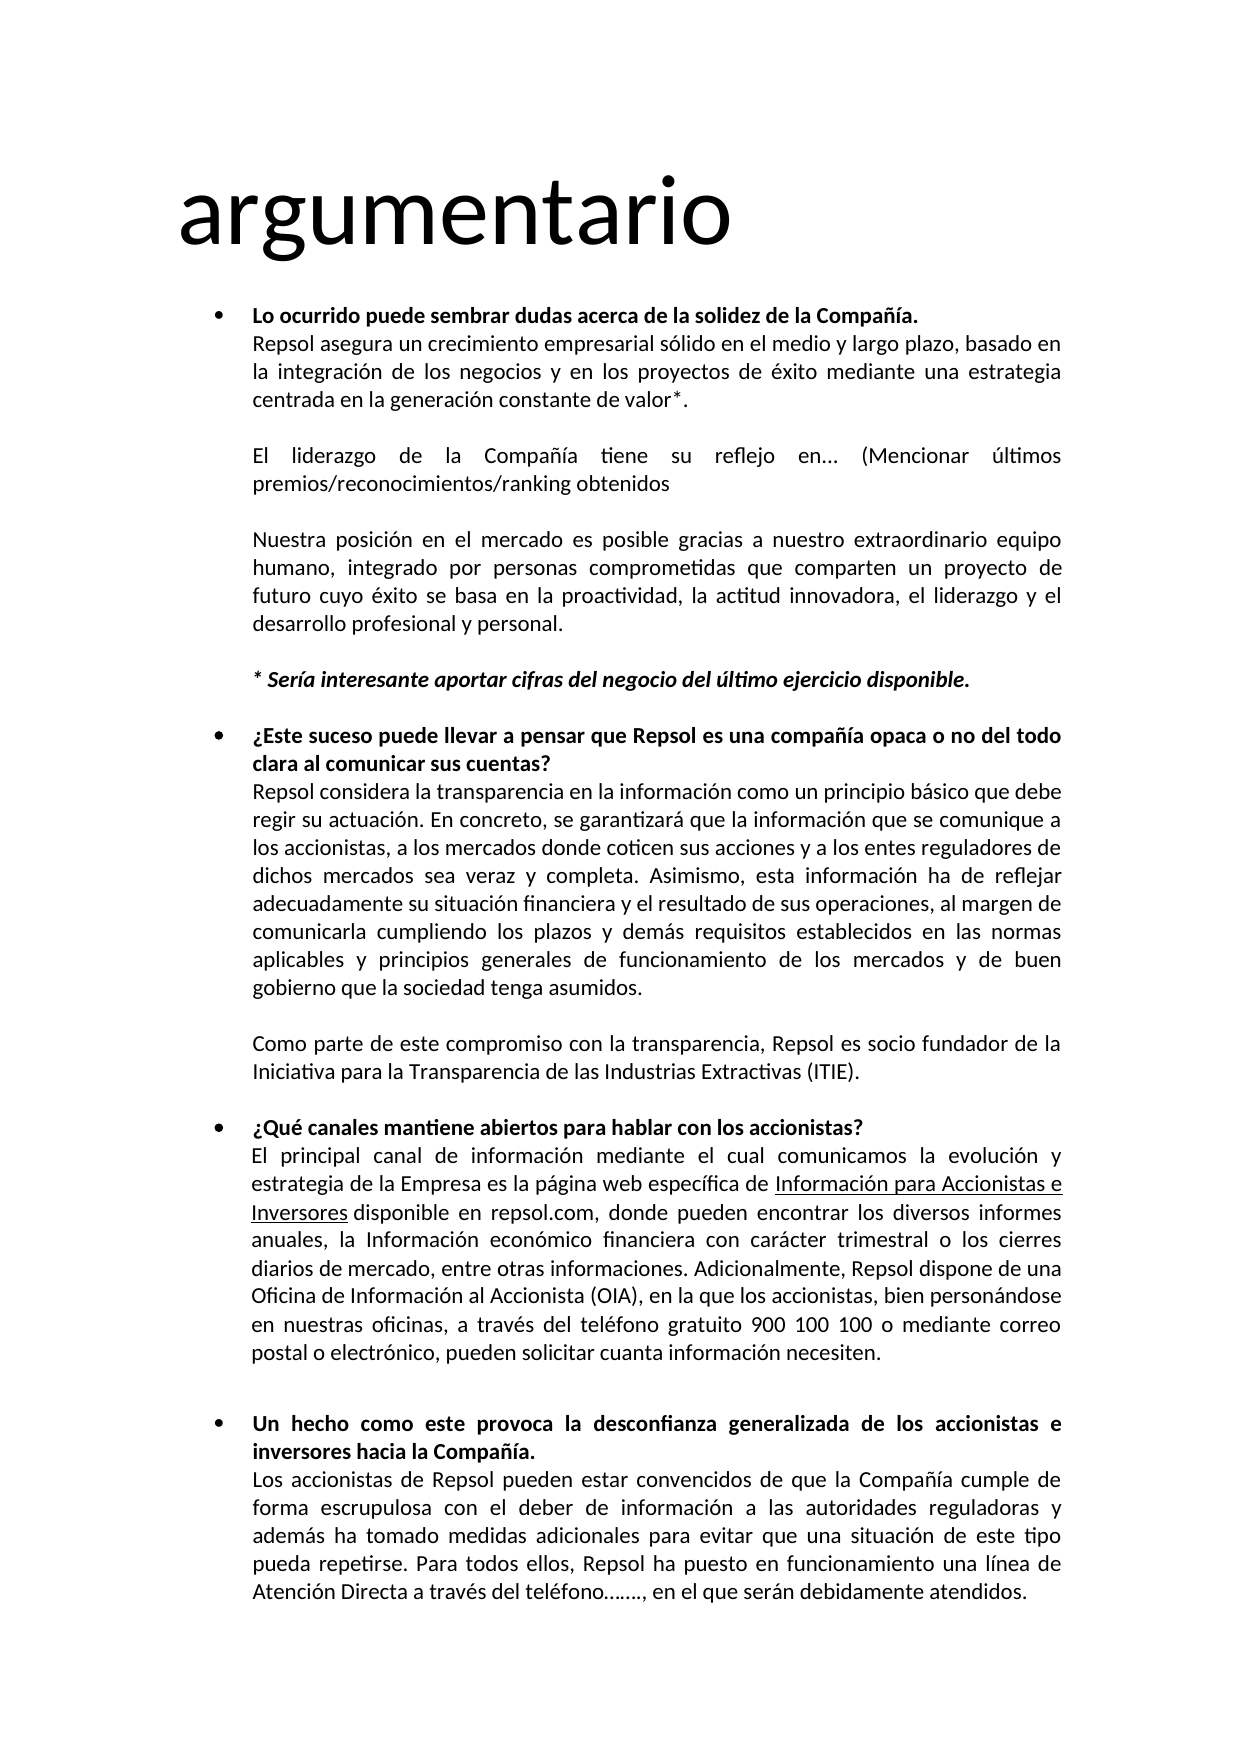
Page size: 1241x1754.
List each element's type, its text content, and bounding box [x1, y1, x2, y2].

list Un hecho como este provoca la desconfianza generalizada de los accionistas e inversores hacia la Compañía. [215, 1409, 1063, 1465]
text Como parte de este compromiso con la transparencia, Repsol es socio fundador de la Iniciativa para la Transparencia de las Industrias Extractivas (ITIE). [252, 1029, 1063, 1086]
text Nuestra posición en el mercado es posible gracias a nuestro extraordinario equipo humano, integrado por personas comprometidas que comparten un proyecto de futuro cuyo éxito se basa en la proactividad, la actitud innovadora, el liderazgo y el desarrollo profesional y personal. [252, 525, 1063, 637]
text Repsol asegura un crecimiento empresarial sólido en el medio y largo plazo, basado en la integración de los negocios y en los proyectos de éxito mediante una estrategia centrada en la generación constante de valor*. [252, 329, 1063, 413]
list ¿Este suceso puede llevar a pensar que Repsol es una compañía opaca o no del todo clara al comunicar sus cuentas? [215, 721, 1063, 777]
text Repsol considera la transparencia en la información como un principio básico que debe regir su actuación. En concreto, se garantizará que la información que se comunique a los accionistas, a los mercados donde coticen sus acciones y a los entes reguladores de dichos mercados sea veraz y completa. Asimismo, esta información ha de reflejar adecuadamente su situación financiera y el resultado de sus operaciones, al margen de comunicarla cumpliendo los plazos y demás requisitos establecidos en las normas aplicables y principios generales de funcionamiento de los mercados y de buen gobierno que la sociedad tenga asumidos. [252, 777, 1063, 1001]
text El liderazgo de la Compañía tiene su reflejo en... (Mencionar últimos premios/reconocimientos/ranking obtenidos [252, 441, 1063, 497]
list ¿Qué canales mantiene abiertos para hablar con los accionistas? [215, 1113, 1063, 1142]
list Lo ocurrido puede sembrar dudas acerca de la solidez de la Compañía. [215, 301, 1063, 329]
text argumentario [177, 148, 1063, 270]
text El principal canal de información mediante el cual comunicamos la evolución y estrategia de la Empresa es la página web específica de Información para Accionistas e Inversores disponible en repsol.com, donde pueden encontrar los diversos informes anuales, la Información económico financiera con carácter trimestral o los cierres diarios de mercado, entre otras informaciones. Adicionalmente, Repsol dispone de una Oficina de Información al Accionista (OIA), en la que los accionistas, bien personándose en nuestras oficinas, a través del teléfono gratuito 900 100 100 o mediante correo postal o electrónico, pueden solicitar cuanta información necesiten. [251, 1142, 1063, 1366]
text * Sería interesante aportar cifras del negocio del último ejercicio disponible. [251, 665, 1063, 693]
text Los accionistas de Repsol pueden estar convencidos de que la Compañía cumple de forma escrupulosa con el deber de información a las autoridades reguladoras y además ha tomado medidas adicionales para evitar que una situación de este tipo pueda repetirse. Para todos ellos, Repsol ha puesto en funcionamiento una línea de Atención Directa a través del teléfono……., en el que serán debidamente atendidos. [252, 1465, 1063, 1606]
